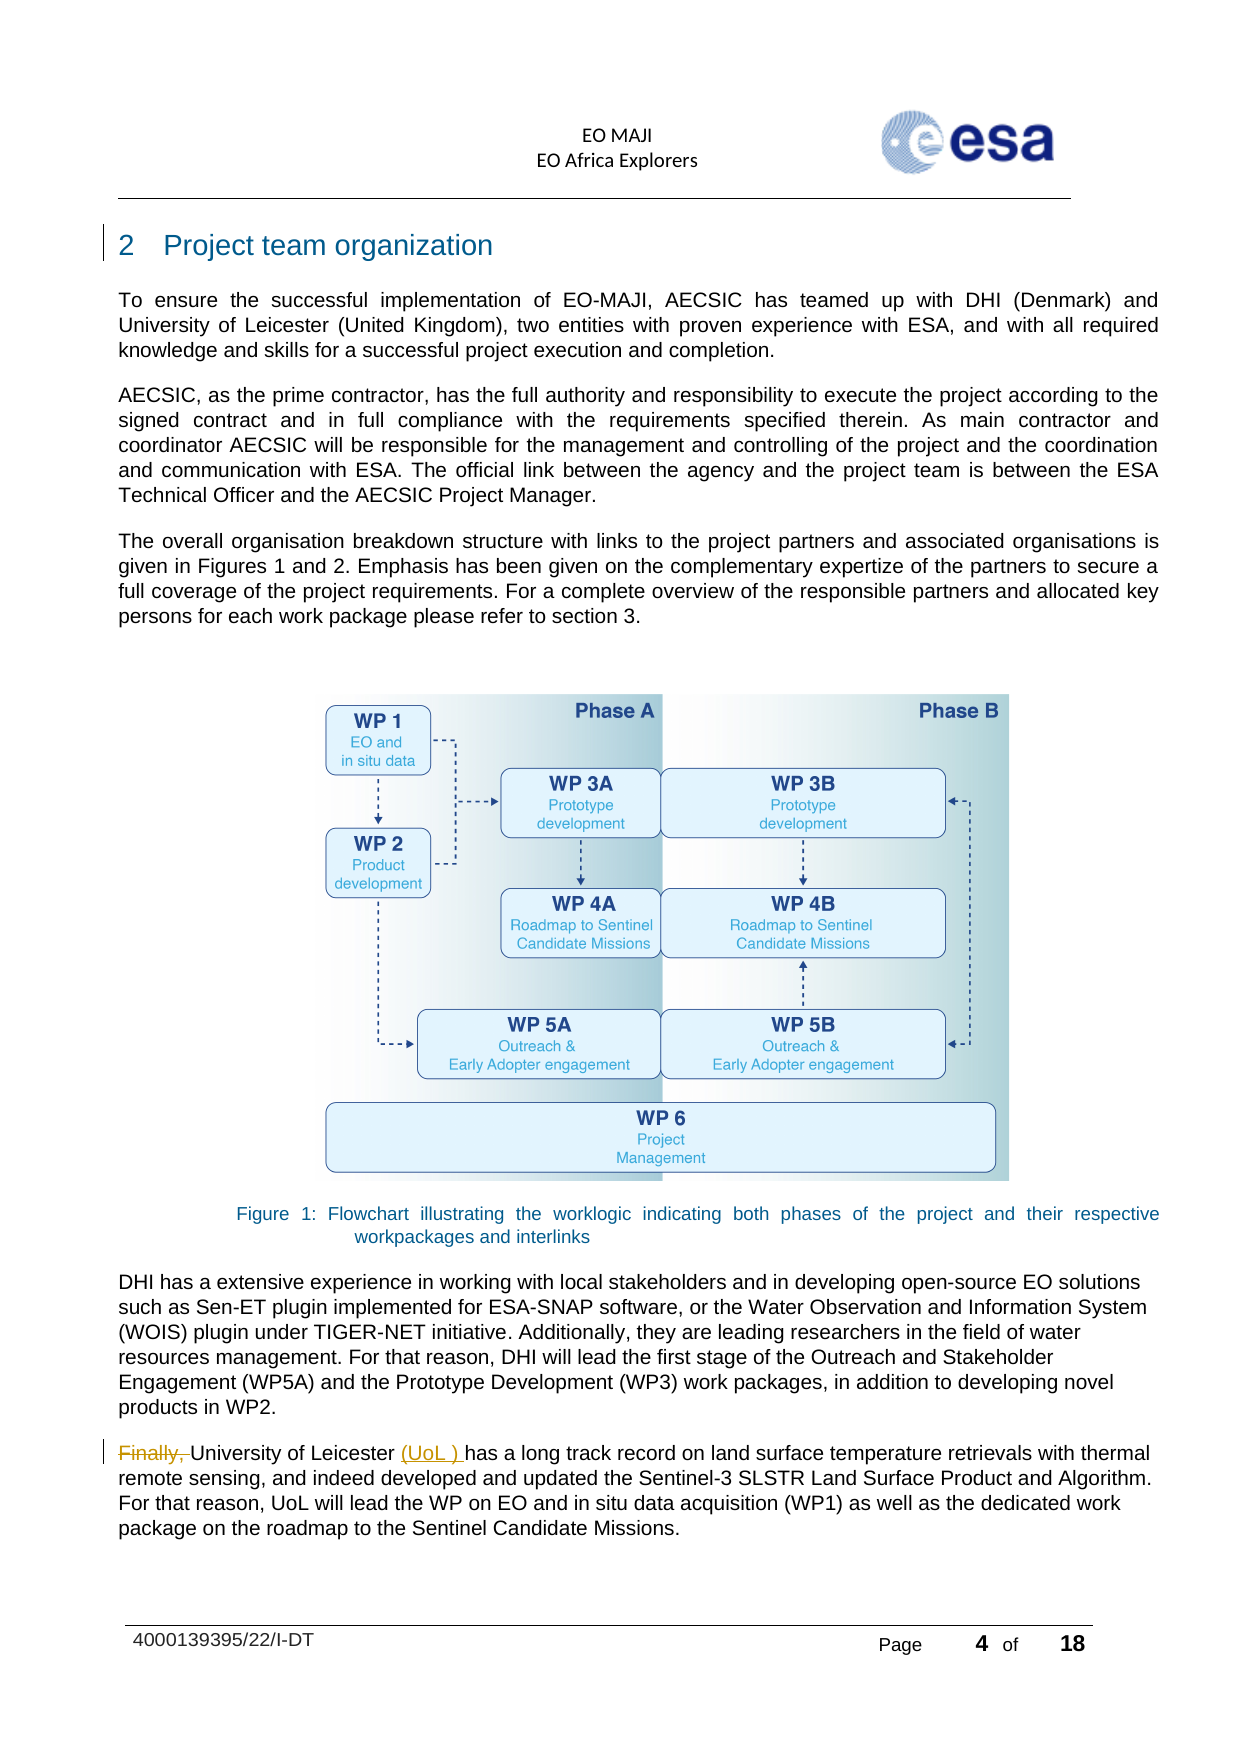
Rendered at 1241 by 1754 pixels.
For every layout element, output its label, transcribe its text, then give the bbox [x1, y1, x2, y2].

picture [881, 106, 1054, 180]
text The overall organisation breakdown structure with links to the project partners and associated organisations is given in Figures 1 and 2. Emphasis has been given on the complementary expertize of the partners to secure a full coverage of the project requirements. For a complete overview of the responsible partners and allocated key persons for each work package please refer to section 3. [118, 528, 1161, 628]
text AECSIC, as the prime contractor, has the full authority and responsibility to execute the project according to the signed contract and in full compliance with the requirements specified therein. As main contractor and coordinator AECSIC will be responsible for the management and controlling of the project and the coordination and communication with ESA. The official link between the agency and the project team is between the ESA Technical Officer and the AECSIC Project Manager. [118, 382, 1161, 507]
subtitle Project team organization [118, 224, 1161, 261]
text University of Leicester has a long track record on land surface temperature retrievals with thermal remote sensing, and indeed developed and updated the Sentinel-3 SLSTR Land Surface Product and Algorithm. For that reason, UoL will lead the WP on EO and in situ data acquisition (WP1) as well as the dedicated work package on the roadmap to the Sentinel Candidate Missions. [118, 1439, 1161, 1539]
text To ensure the successful implementation of EO-MAJI, AECSIC has teamed up with DHI (Denmark) and University of Leicester (United Kingdom), two entities with proven experience with ESA, and with all required knowledge and skills for a successful project execution and completion. [118, 286, 1161, 361]
picture [315, 694, 1010, 1181]
text DHI has a extensive experience in working with local stakeholders and in developing open-source EO solutions such as Sen-ET plugin implemented for ESA-SNAP software, or the Water Observation and Information System (WOIS) plugin under TIGER-NET initiative. Additionally, they are leading researchers in the field of water resources management. For that reason, DHI will lead the first stage of the Outreach and Stakeholder Engagement (WP5A) and the Prototype Development (WP3) work packages, in addition to developing novel products in WP2. [118, 1268, 1161, 1418]
